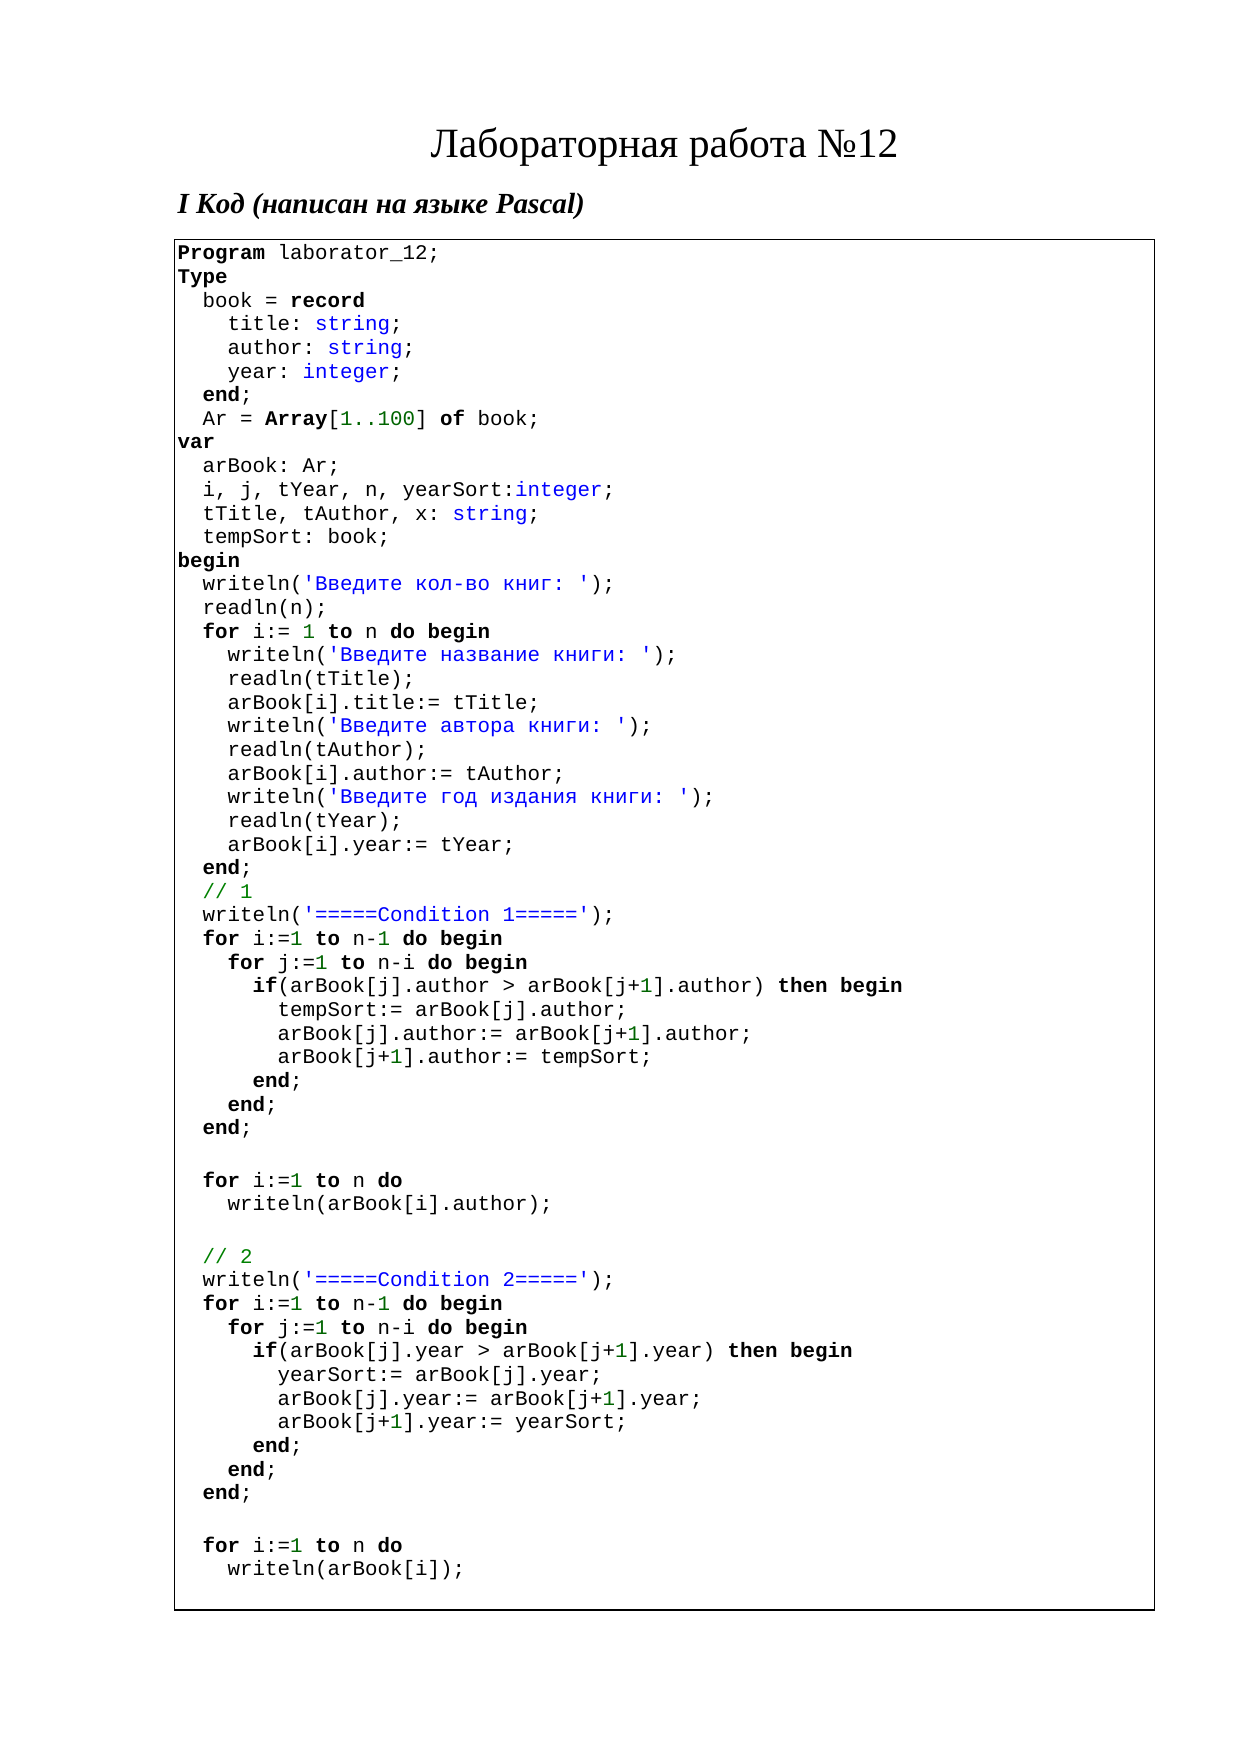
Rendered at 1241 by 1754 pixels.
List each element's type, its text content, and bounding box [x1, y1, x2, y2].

text end; [177, 1458, 1152, 1482]
text writeln('=====Condition 1====='); [177, 904, 1152, 928]
text writeln('Введите автора книги: '); [177, 715, 1152, 739]
text Лабораторная работа №12 [177, 118, 1152, 166]
text for j:=1 to n-i do begin [177, 1317, 1152, 1340]
text arBook[j].author:= arBook[j+1].author; [177, 1023, 1152, 1046]
text end; [177, 1117, 1152, 1141]
text begin [177, 550, 1152, 573]
text if(arBook[j].year > arBook[j+1].year) then begin [177, 1340, 1152, 1364]
text var [177, 432, 1152, 455]
text for i:=1 to n-1 do begin [177, 1293, 1152, 1317]
text arBook[j+1].author:= tempSort; [177, 1046, 1152, 1070]
text end; [177, 857, 1152, 881]
text for i:= 1 to n do begin [177, 621, 1152, 644]
text for i:=1 to n do [177, 1534, 1152, 1558]
text yearSort:= arBook[j].year; [177, 1364, 1152, 1388]
text arBook[i].title:= tTitle; [177, 692, 1152, 715]
text writeln(arBook[i]); [177, 1558, 1152, 1582]
text readln(n); [177, 597, 1152, 621]
text writeln('Введите название книги: '); [177, 644, 1152, 668]
text end; [177, 1482, 1152, 1506]
text readln(tAuthor); [177, 739, 1152, 763]
text book = record [177, 290, 1152, 313]
text if(arBook[j].author > arBook[j+1].author) then begin [177, 975, 1152, 999]
text writeln('=====Condition 2====='); [177, 1269, 1152, 1293]
text end; [177, 1070, 1152, 1094]
text arBook[j].year:= arBook[j+1].year; [177, 1388, 1152, 1411]
text I Код (написан на языке Pascal) [177, 186, 1152, 220]
text // 2 [177, 1246, 1152, 1269]
text title: string; [177, 313, 1152, 337]
text year: integer; [177, 361, 1152, 384]
text end; [177, 1435, 1152, 1458]
text arBook[i].author:= tAuthor; [177, 763, 1152, 786]
text arBook[i].year:= tYear; [177, 833, 1152, 857]
text // 1 [177, 881, 1152, 904]
text Type [177, 266, 1152, 290]
text tempSort: book; [177, 526, 1152, 550]
text Program laborator_12; [175, 240, 1154, 266]
text for i:=1 to n do [177, 1170, 1152, 1193]
text arBook: Ar; [177, 455, 1152, 479]
text for i:=1 to n-1 do begin [177, 928, 1152, 952]
text i, j, tYear, n, yearSort:integer; [177, 479, 1152, 502]
text writeln('Введите кол-во книг: '); [177, 573, 1152, 597]
text arBook[j+1].year:= yearSort; [177, 1411, 1152, 1435]
text end; [177, 1094, 1152, 1117]
text writeln(arBook[i].author); [177, 1193, 1152, 1217]
text readln(tYear); [177, 810, 1152, 833]
text author: string; [177, 337, 1152, 361]
text readln(tTitle); [177, 668, 1152, 692]
text for j:=1 to n-i do begin [177, 952, 1152, 975]
text tTitle, tAuthor, x: string; [177, 502, 1152, 526]
text tempSort:= arBook[j].author; [177, 999, 1152, 1023]
text writeln('Введите год издания книги: '); [177, 786, 1152, 810]
text Ar = Array[1..100] of book; [177, 408, 1152, 432]
text end; [177, 384, 1152, 408]
